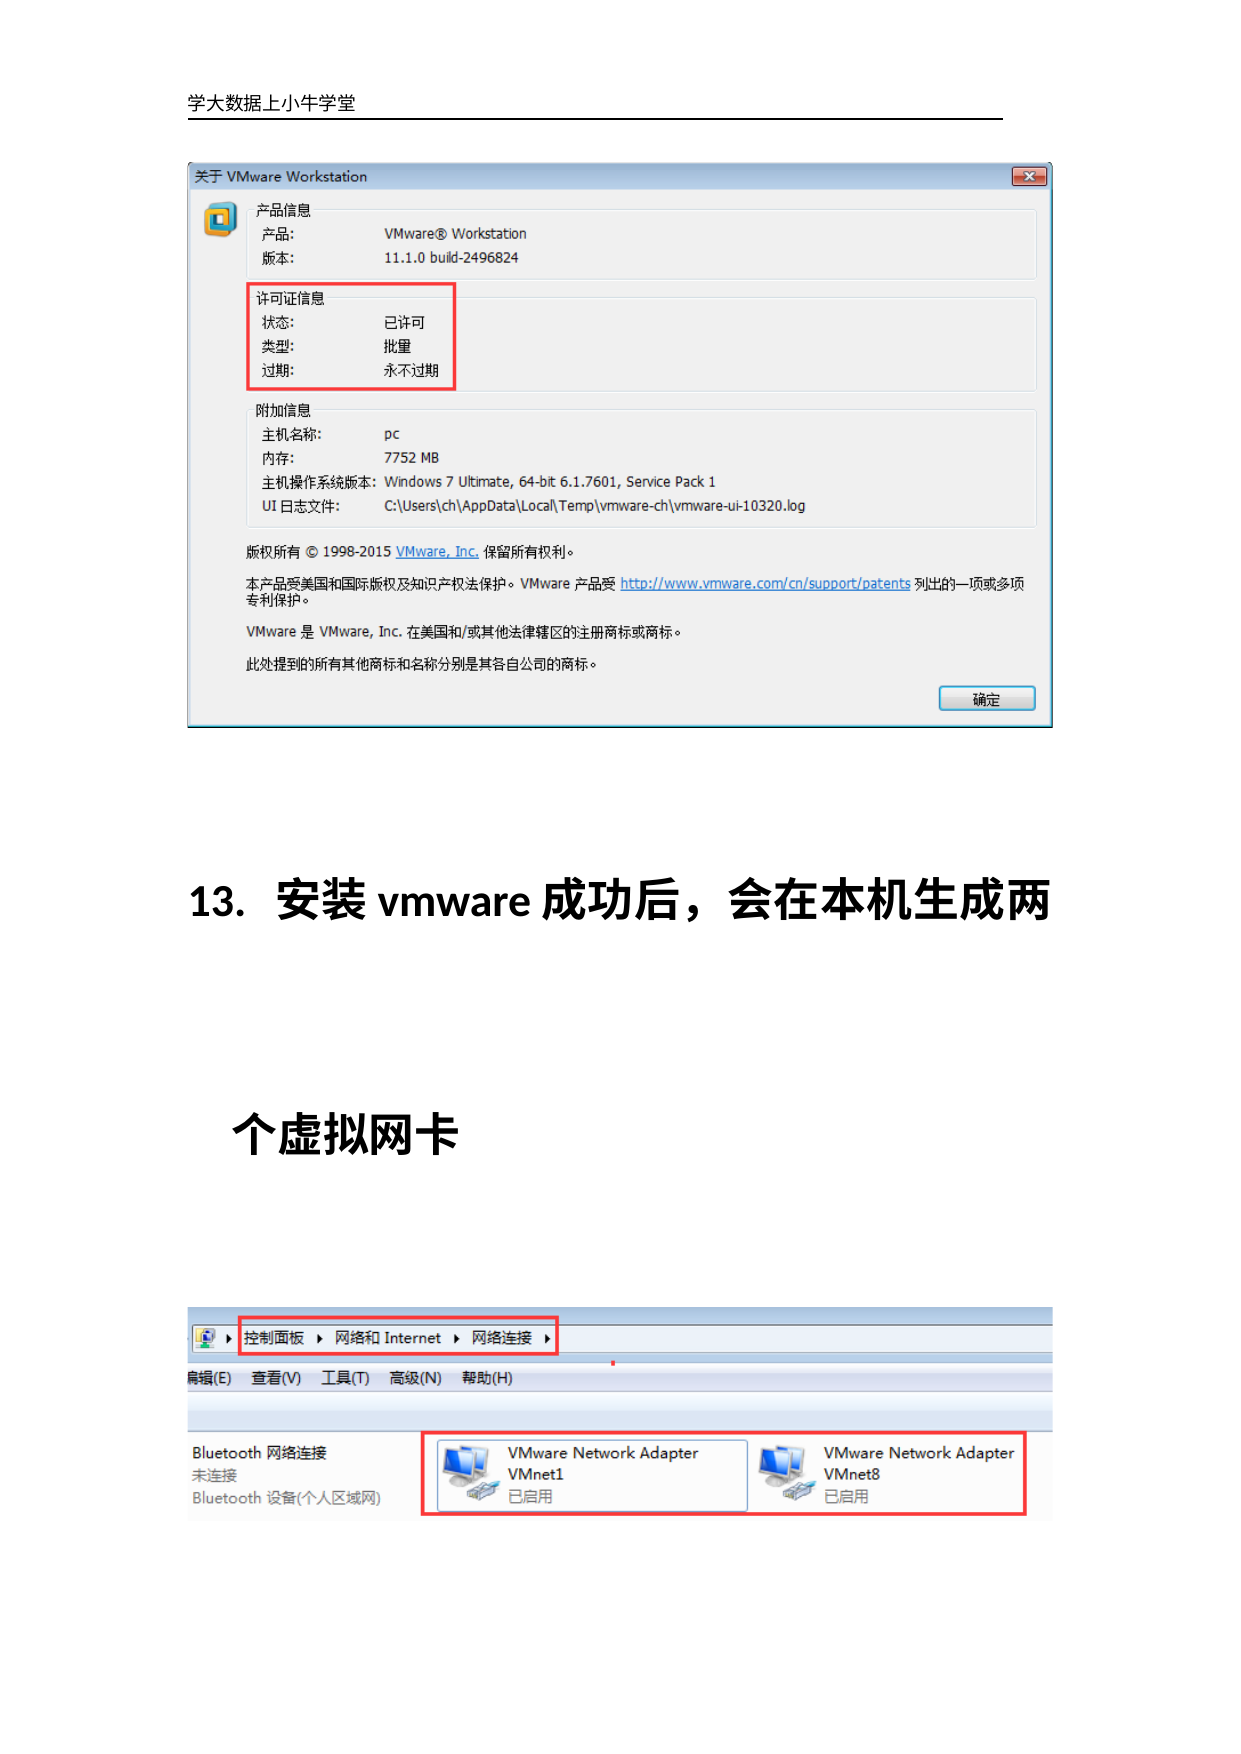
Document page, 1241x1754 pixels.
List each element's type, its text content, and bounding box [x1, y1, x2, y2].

picture [187, 1307, 1053, 1521]
picture [187, 162, 1053, 728]
subtitle 安装vmware成功后，会在本机生成两个虚拟网卡 [187, 847, 1053, 1180]
